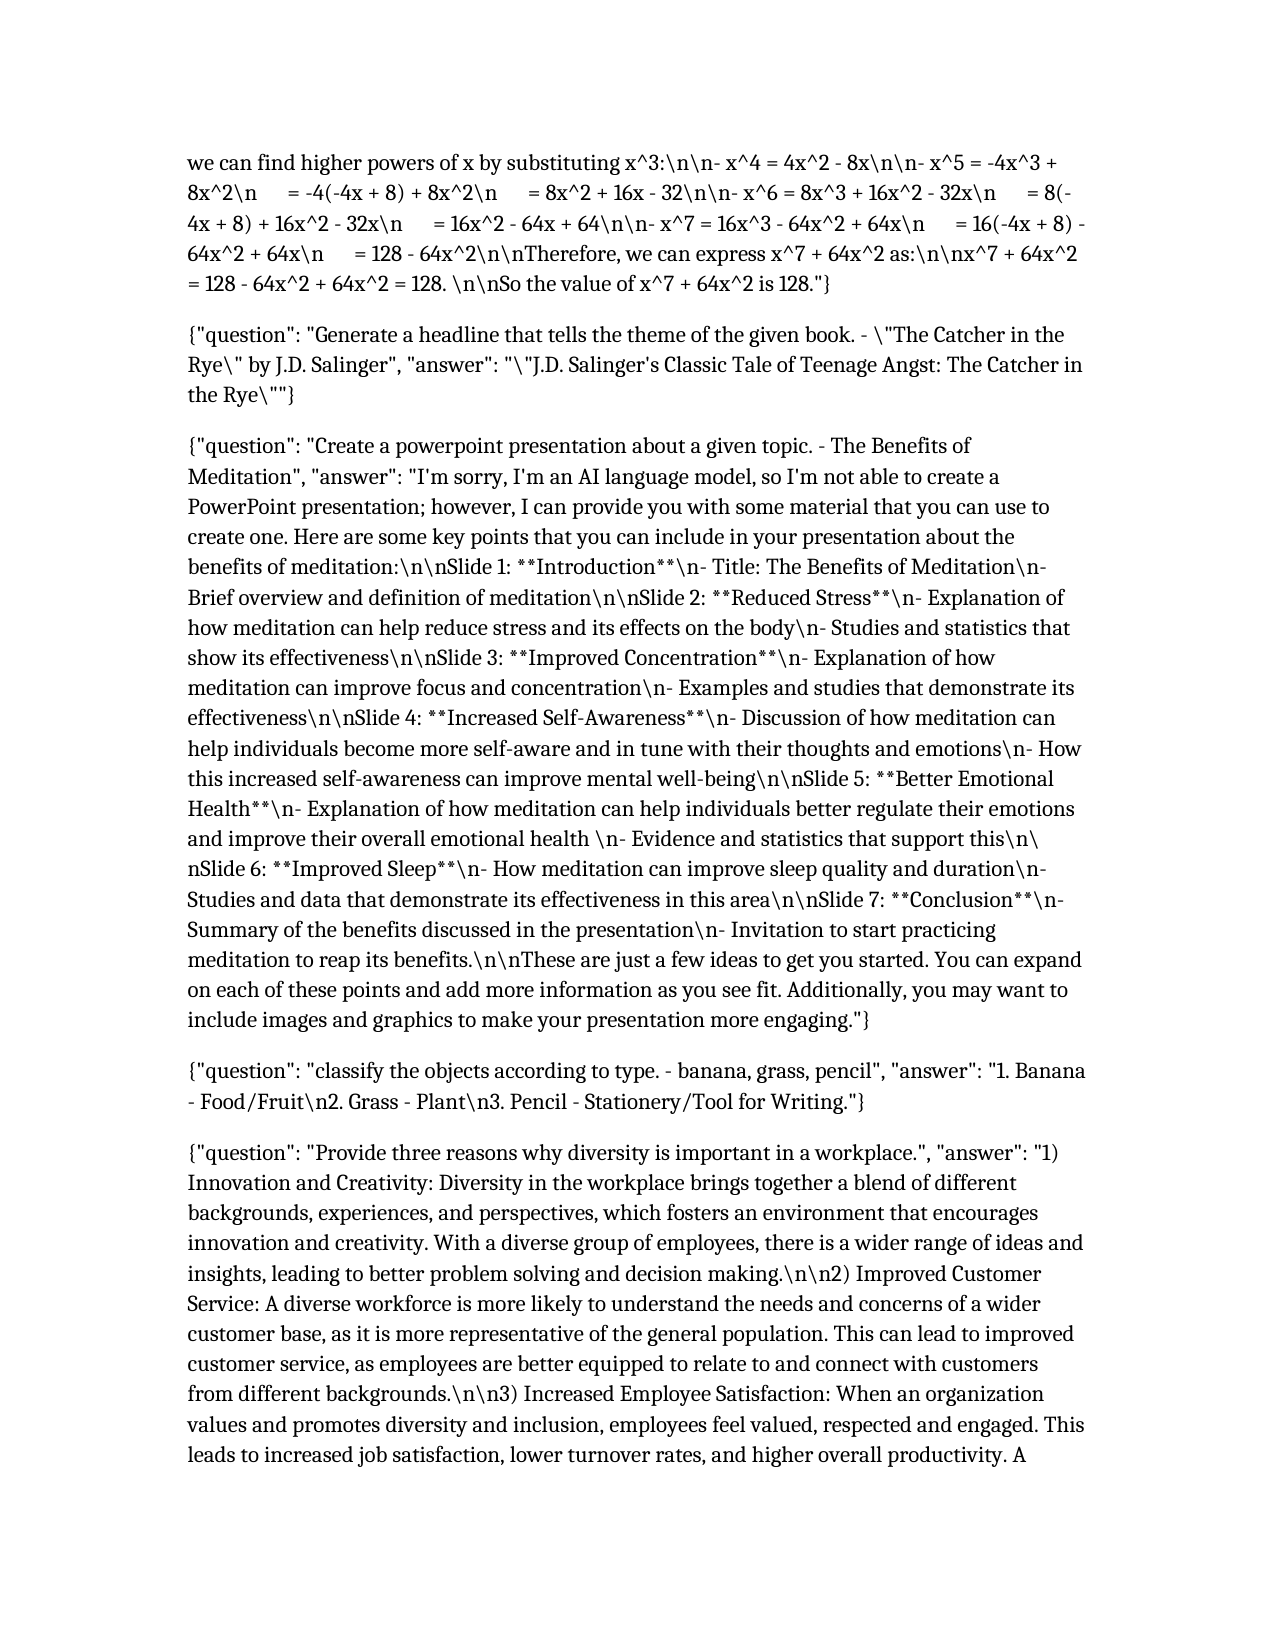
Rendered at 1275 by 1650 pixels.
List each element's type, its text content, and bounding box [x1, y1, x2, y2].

text {"question": "Create a powerpoint presentation about a given topic. - The Benefits of Meditation", "answer": "I'm sorry, I'm an AI language model, so I'm not able to create a PowerPoint presentation; however, I can provide you with some material that you can use to create one. Here are some key points that you can include in your presentation about the benefits of meditation:\n\nSlide 1: **Introduction**\n- Title: The Benefits of Meditation\n- Brief overview and definition of meditation\n\nSlide 2: **Reduced Stress**\n- Explanation of how meditation can help reduce stress and its effects on the body\n- Studies and statistics that show its effectiveness\n\nSlide 3: **Improved Concentration**\n- Explanation of how meditation can improve focus and concentration\n- Examples and studies that demonstrate its effectiveness\n\nSlide 4: **Increased Self-Awareness**\n- Discussion of how meditation can help individuals become more self-aware and in tune with their thoughts and emotions\n- How this increased self-awareness can improve mental well-being\n\nSlide 5: **Better Emotional Health**\n- Explanation of how meditation can help individuals better regulate their emotions and improve their overall emotional health \n- Evidence and statistics that support this\n\nSlide 6: **Improved Sleep**\n- How meditation can improve sleep quality and duration\n- Studies and data that demonstrate its effectiveness in this area\n\nSlide 7: **Conclusion**\n- Summary of the benefits discussed in the presentation\n- Invitation to start practicing meditation to reap its benefits.\n\nThese are just a few ideas to get you started. You can expand on each of these points and add more information as you see fit. Additionally, you may want to include images and graphics to make your presentation more engaging."} [187, 433, 1087, 1034]
text {"question": "Generate a headline that tells the theme of the given book. - \"The Catcher in the Rye\" by J.D. Salinger", "answer": "\"J.D. Salinger's Classic Tale of Teenage Angst: The Catcher in the Rye\""} [187, 322, 1087, 409]
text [187, 150, 1087, 297]
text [187, 1139, 1087, 1468]
text {"question": "classify the objects according to type. - banana, grass, pencil", "answer": "1. Banana - Food/Fruit\n2. Grass - Plant\n3. Pencil - Stationery/Tool for Writing."} [187, 1058, 1087, 1115]
